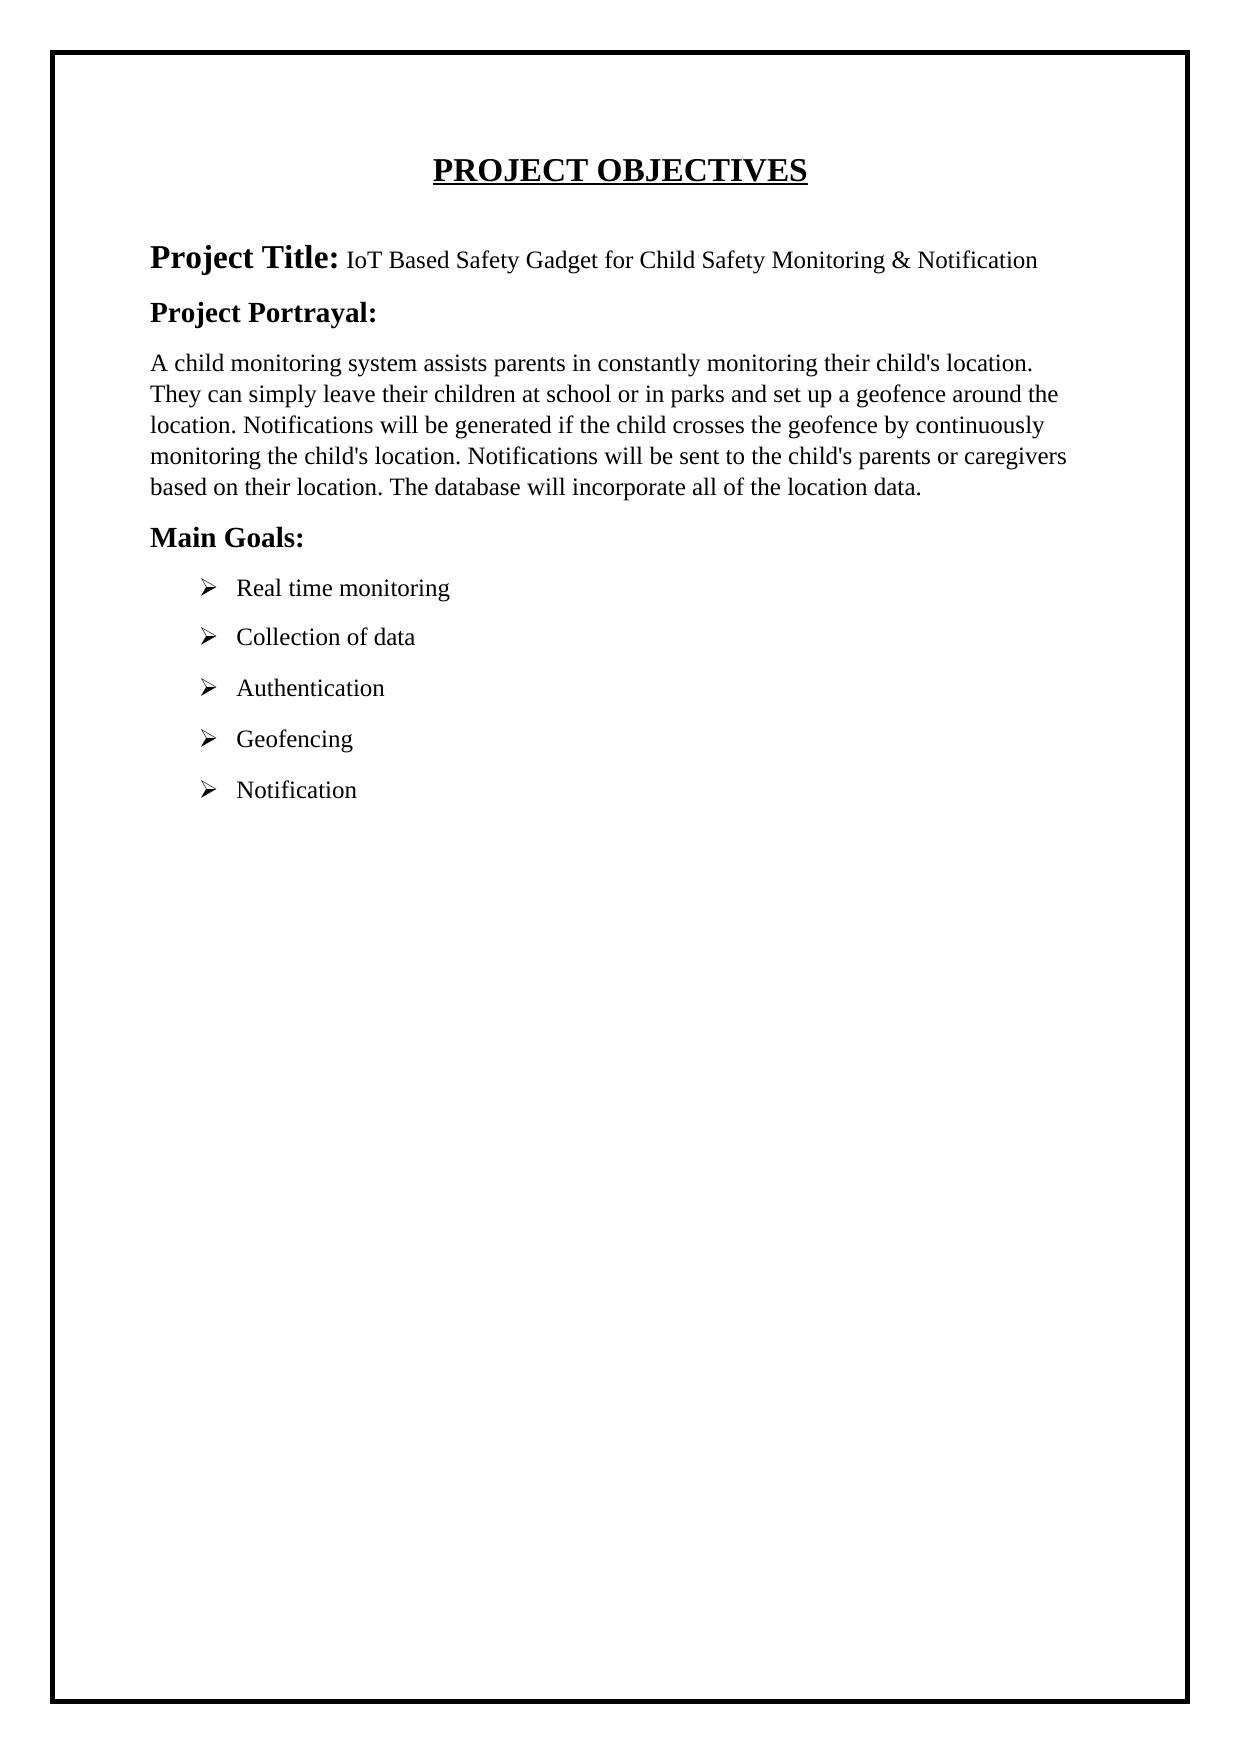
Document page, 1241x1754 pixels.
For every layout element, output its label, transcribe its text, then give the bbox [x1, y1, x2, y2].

text Main Goals: [150, 520, 1090, 554]
table_header Real time monitoring [150, 573, 1121, 622]
table_cell Notification [150, 775, 1121, 826]
table_cell Geofencing [150, 724, 1121, 775]
text PROJECT OBJECTIVES [150, 150, 1090, 218]
text A child monitoring system assists parents in constantly monitoring their child's location. They can simply leave their children at school or in parks and set up a geofence around the location. Notifications will be generated if the child crosses the geofence by continuously monitoring the child's location. Notifications will be sent to the child's parents or caregivers based on their location. The database will incorporate all of the location data. [150, 348, 1090, 501]
table_cell Collection of data [150, 622, 1121, 673]
text Project Title: IoT Based Safety Gadget for Child Safety Monitoring & Notification [150, 237, 1090, 276]
text Project Portrayal: [150, 295, 1090, 329]
table_cell Authentication [150, 673, 1121, 724]
